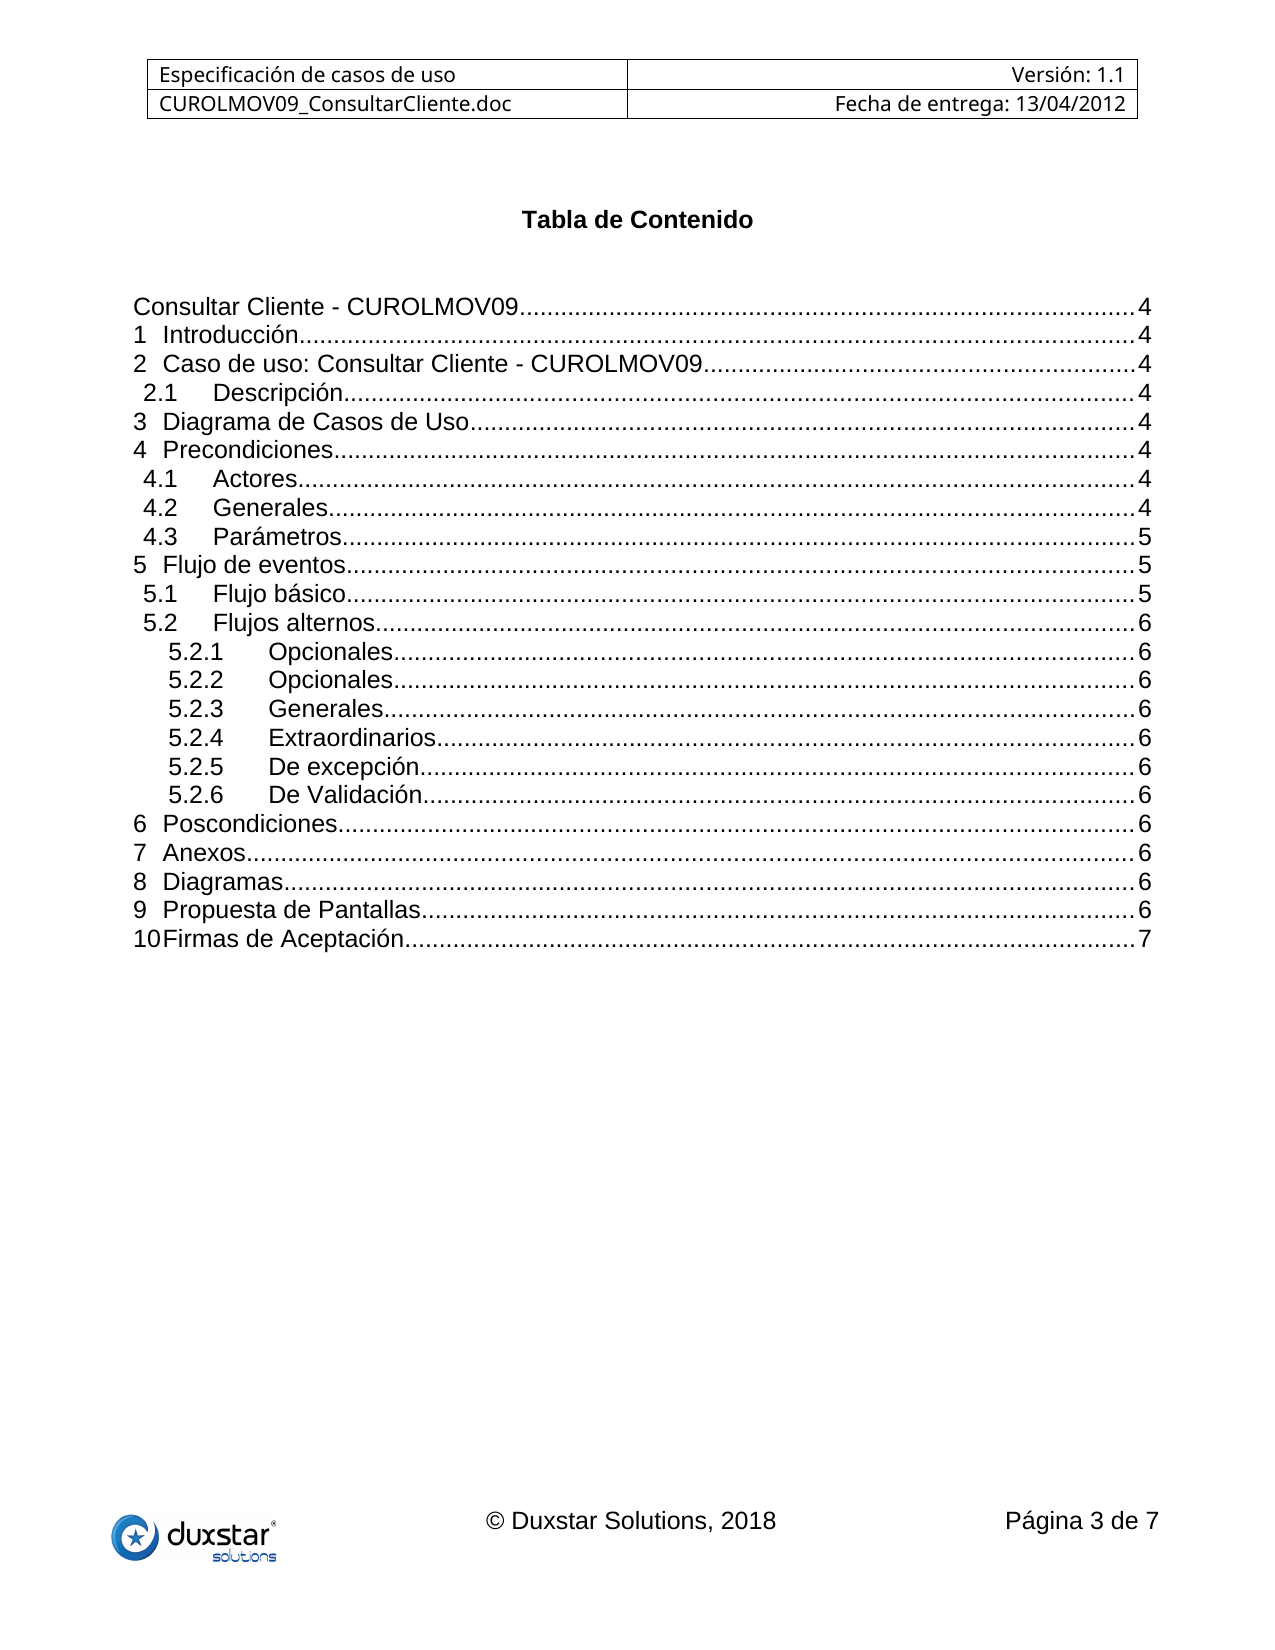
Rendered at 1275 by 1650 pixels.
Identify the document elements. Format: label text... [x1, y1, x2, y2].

text 5.2.5 De excepción 6 [168, 752, 1157, 780]
text 4 Precondiciones 4 [133, 435, 1157, 464]
text 5.2.2 Opcionales 6 [168, 665, 1157, 694]
text 2 Caso de uso: Consultar Cliente - CUROLMOV09 4 [133, 349, 1157, 378]
text 4.1 Actores 4 [143, 464, 1157, 493]
text 5.1 Flujo básico 5 [143, 579, 1157, 608]
text 8 Diagramas 6 [133, 867, 1157, 895]
text Consultar Cliente - CUROLMOV09 4 [133, 292, 1157, 320]
text 6 Poscondiciones 6 [133, 809, 1157, 838]
text 9 Propuesta de Pantallas 6 [133, 895, 1157, 924]
text 4.3 Parámetros 5 [143, 522, 1157, 550]
text 4.2 Generales 4 [143, 493, 1157, 522]
text 7 Anexos 6 [133, 838, 1157, 867]
text 5.2.3 Generales 6 [168, 694, 1157, 723]
text 1 Introducción 4 [133, 320, 1157, 349]
title Tabla de Contenido [118, 205, 1157, 234]
text 5 Flujo de eventos 5 [133, 550, 1157, 579]
text 5.2.1 Opcionales 6 [168, 637, 1157, 665]
text 5.2 Flujos alternos 6 [143, 608, 1157, 637]
text 5.2.6 De Validación 6 [168, 780, 1157, 809]
text 10 Firmas de Aceptación 7 [133, 924, 1157, 953]
text 5.2.4 Extraordinarios 6 [168, 723, 1157, 752]
text 2.1 Descripción 4 [143, 378, 1157, 407]
text 3 Diagrama de Casos de Uso 4 [133, 407, 1157, 435]
picture [111, 1506, 277, 1565]
